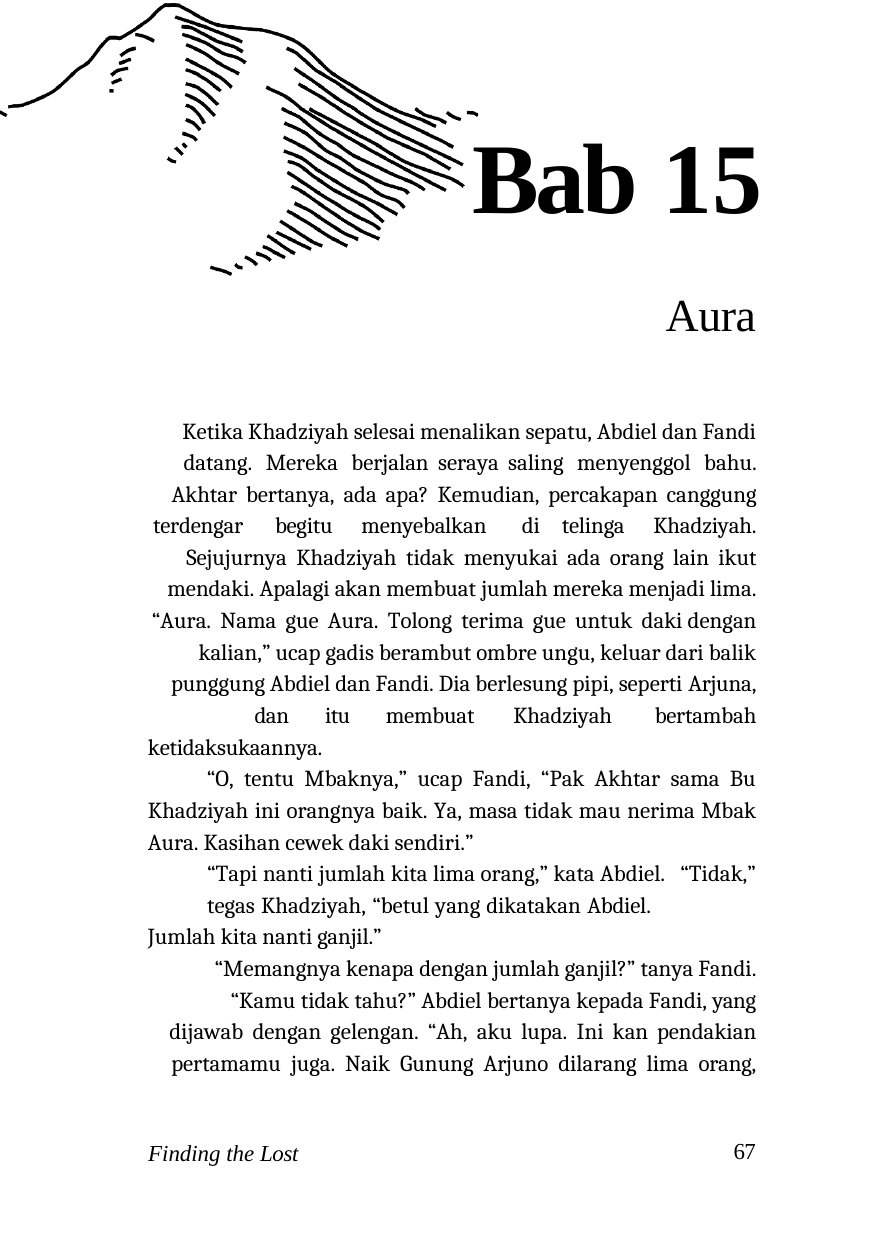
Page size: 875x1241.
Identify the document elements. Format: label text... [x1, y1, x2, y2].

text Jumlah kita nanti ganjil.” [148, 924, 768, 950]
text “O, tentu Mbaknya,” ucap Fandi, “Pak Akhtar sama Bu Khadziyah ini orangnya baik. Ya, masa tidak mau nerima Mbak Aura. Kasihan cewek daki sendiri.” [148, 766, 756, 856]
picture [0, 3, 479, 276]
text “Memangnya kenapa dengan jumlah ganjil?” tanya Fandi. “Kamu tidak tahu?” Abdiel bertanya kepada Fandi, yang [148, 956, 756, 1014]
text ketidaksukaannya. [148, 734, 768, 761]
text “Tapi nanti jumlah kita lima orang,” kata Abdiel. “Tidak,” tegas Khadziyah, “betul yang dikatakan Abdiel. [207, 861, 756, 919]
text dijawab dengan gelengan. “Ah, aku lupa. Ini kan pendakian pertamamu juga. Naik Gunung Arjuno dilarang lima orang, [104, 1019, 756, 1077]
subtitle Aura [82, 288, 756, 341]
subtitle Bab 15 [472, 120, 768, 235]
text Ketika Khadziyah selesai menalikan sepatu, Abdiel dan Fandi datang. Mereka berjalan seraya saling menyenggol bahu. Akhtar bertanya, ada apa? Kemudian, percakapan canggung terdengar begitu menyebalkan di telinga Khadziyah. Sejujurnya Khadziyah tidak menyukai ada orang lain ikut mendaki. Apalagi akan membuat jumlah mereka menjadi lima. “Aura. Nama gue Aura. Tolong terima gue untuk daki dengan kalian,” ucap gadis berambut ombre ungu, keluar dari balik punggung Abdiel dan Fandi. Dia berlesung pipi, seperti Arjuna, dan itu membuat Khadziyah bertambah [148, 418, 756, 729]
